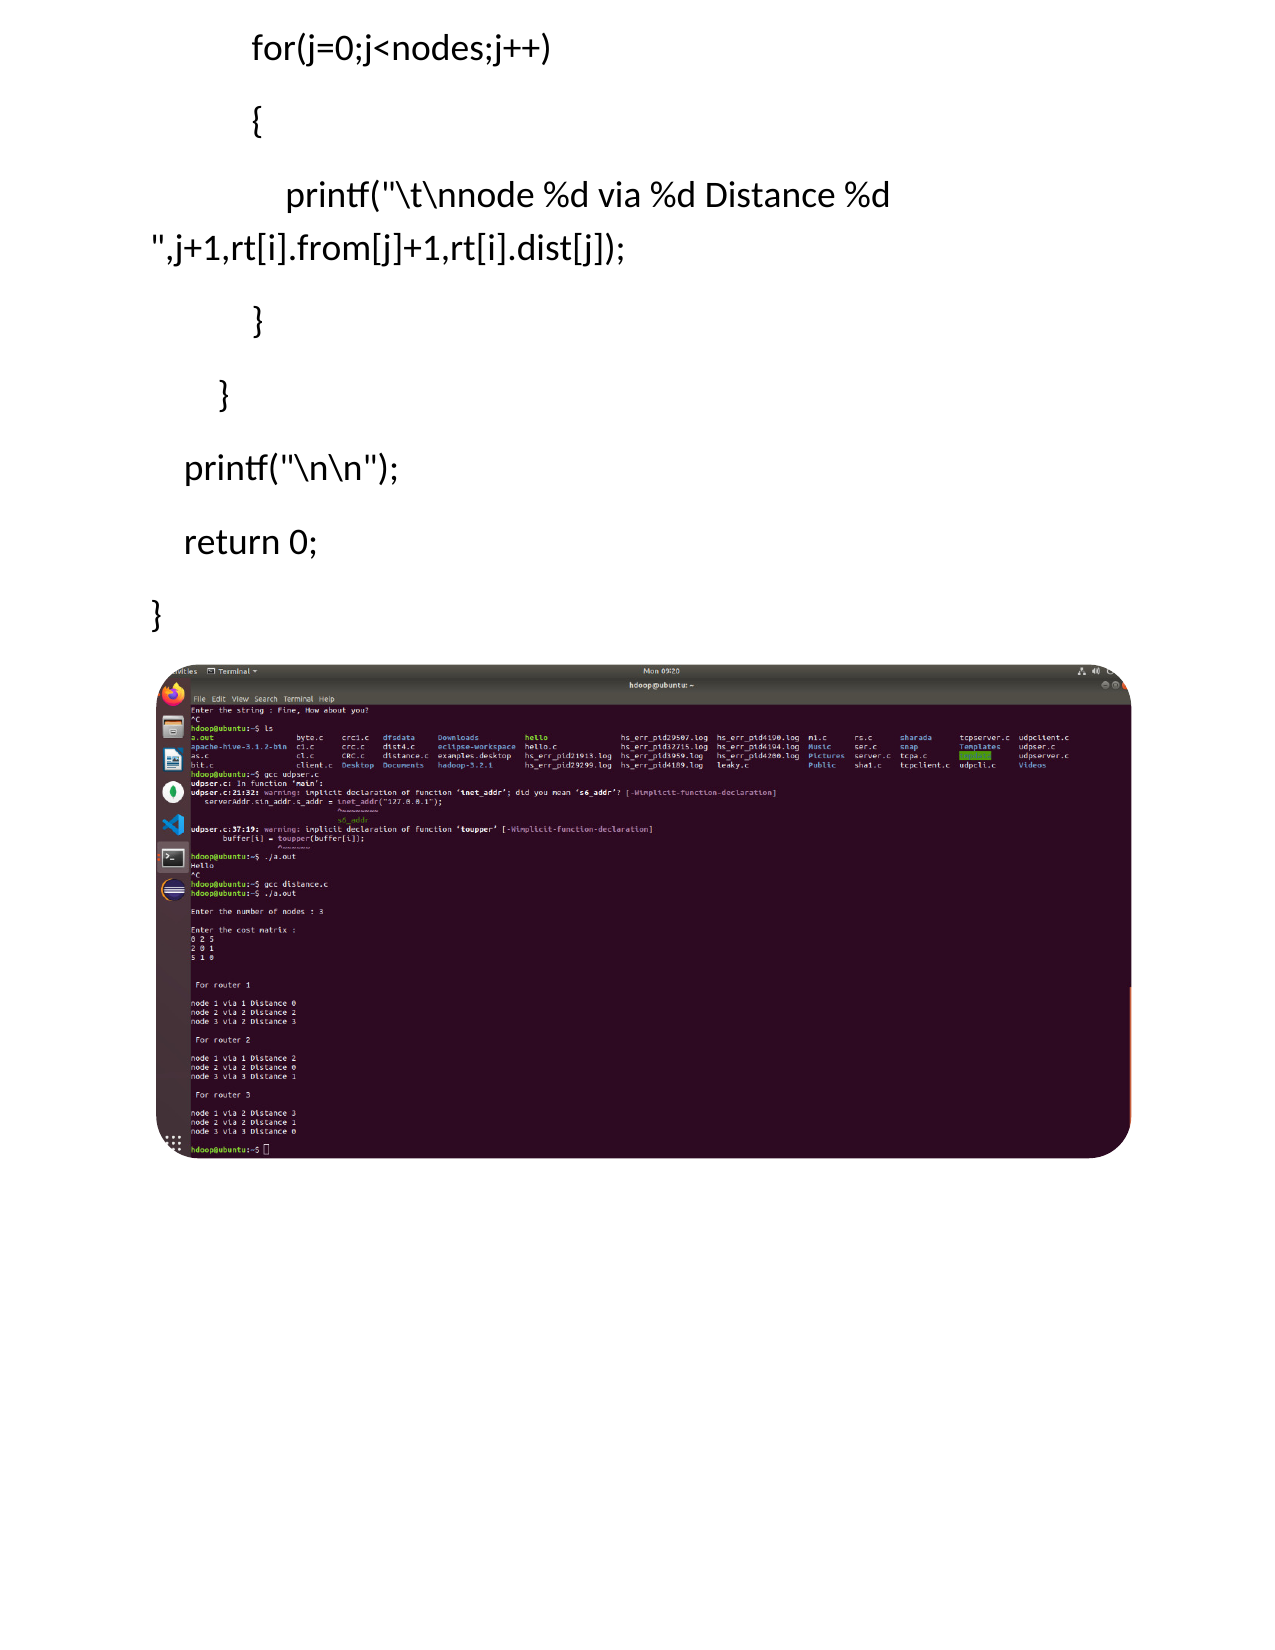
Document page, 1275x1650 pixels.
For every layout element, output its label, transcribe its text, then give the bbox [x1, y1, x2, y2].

text { [150, 97, 1125, 143]
text } [150, 371, 1125, 416]
text printf("\n\n"); [150, 444, 1125, 490]
picture [156, 664, 1132, 1159]
text } [150, 297, 1125, 343]
text printf("\t\nnode %d via %d Distance %d ",j+1,rt[i].from[j]+1,rt[i].dist[j]); [150, 171, 1125, 269]
text for(j=0;j<nodes;j++) [150, 24, 1125, 69]
text return 0; [150, 518, 1125, 563]
text } [150, 591, 1125, 637]
